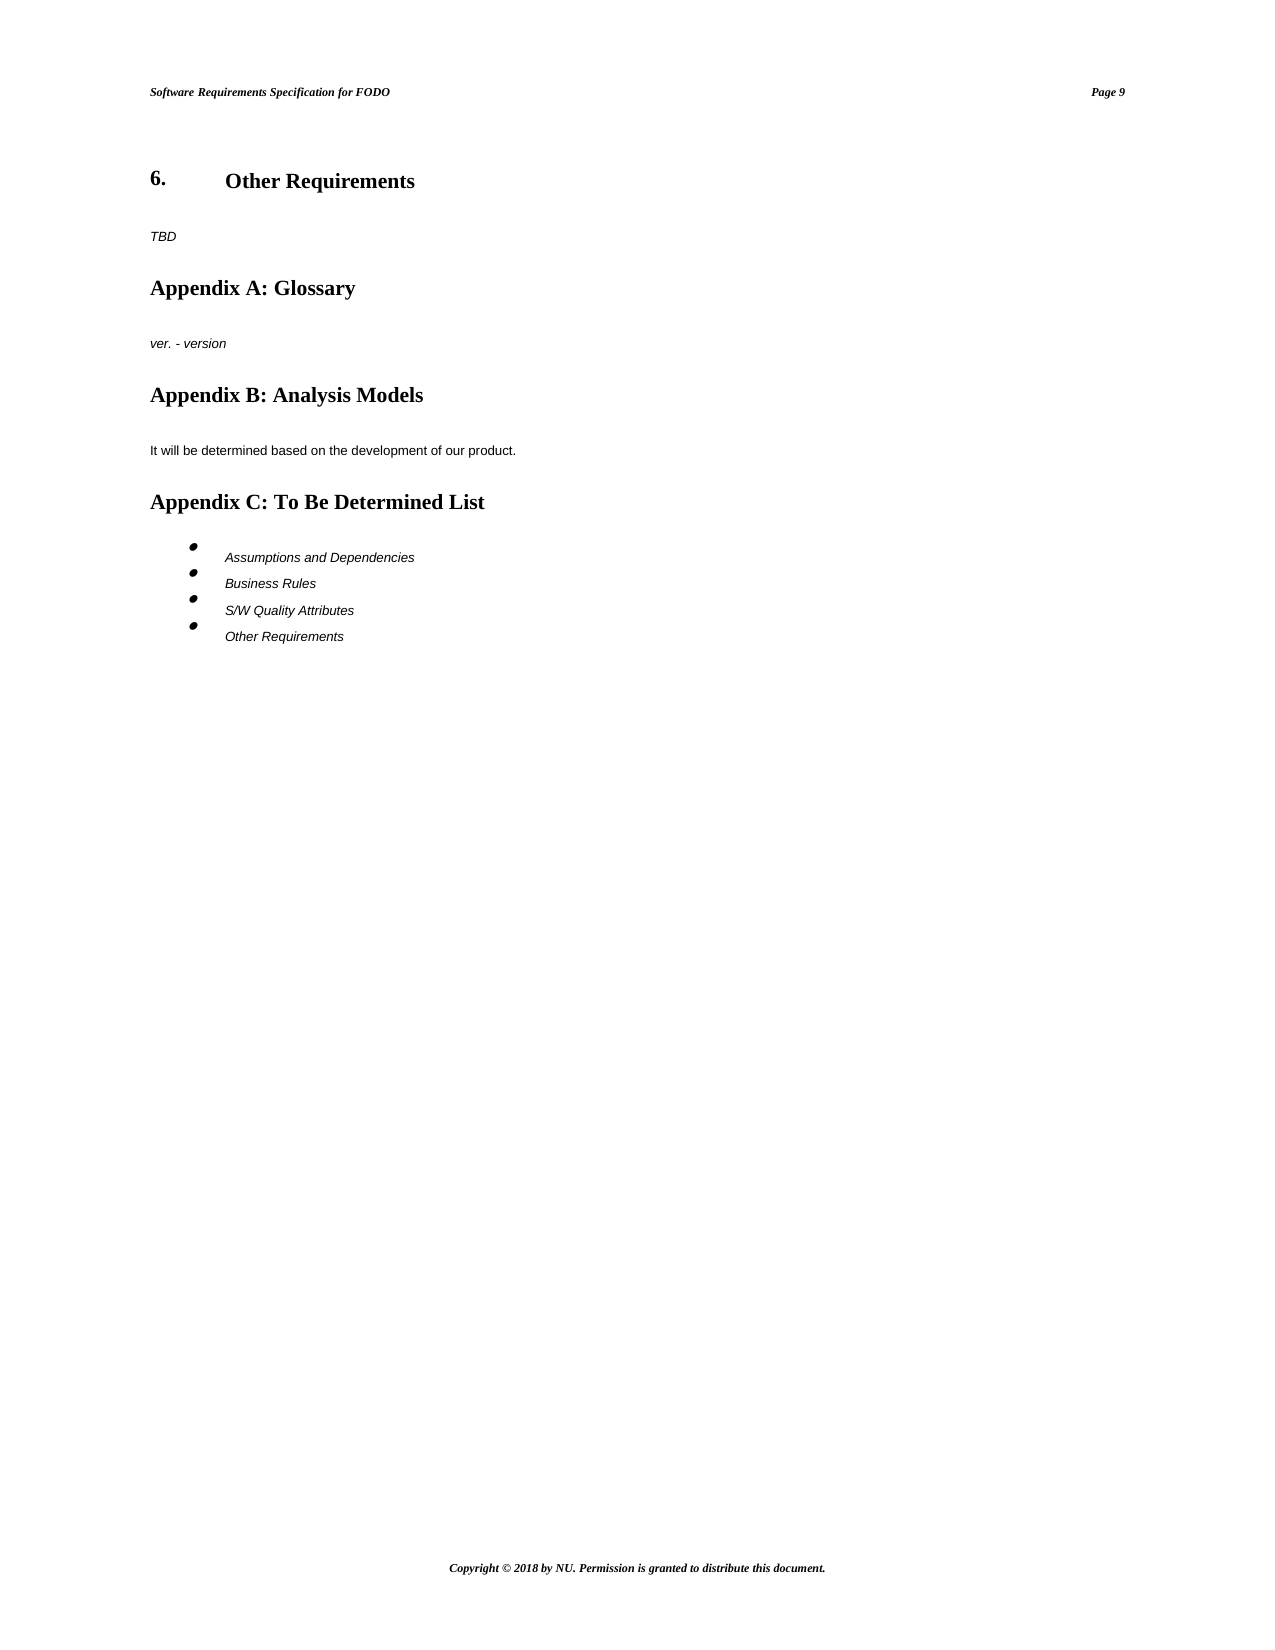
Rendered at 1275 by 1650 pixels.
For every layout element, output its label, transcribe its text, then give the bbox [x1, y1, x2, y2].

text Appendix B: Analysis Models [150, 364, 1125, 407]
subtitle Other Requirements [150, 150, 1125, 193]
text Appendix A: Glossary [150, 257, 1125, 300]
list S/W Quality Attributes [187, 592, 1125, 618]
list Business Rules [187, 565, 1125, 592]
text TBD [150, 218, 1125, 244]
text It will be determined based on the development of our product. [150, 432, 1125, 458]
text Appendix C: To Be Determined List [150, 471, 1125, 514]
text ver. - version [150, 325, 1125, 351]
list Assumptions and Dependencies [187, 539, 1125, 565]
list Other Requirements [187, 618, 1125, 644]
